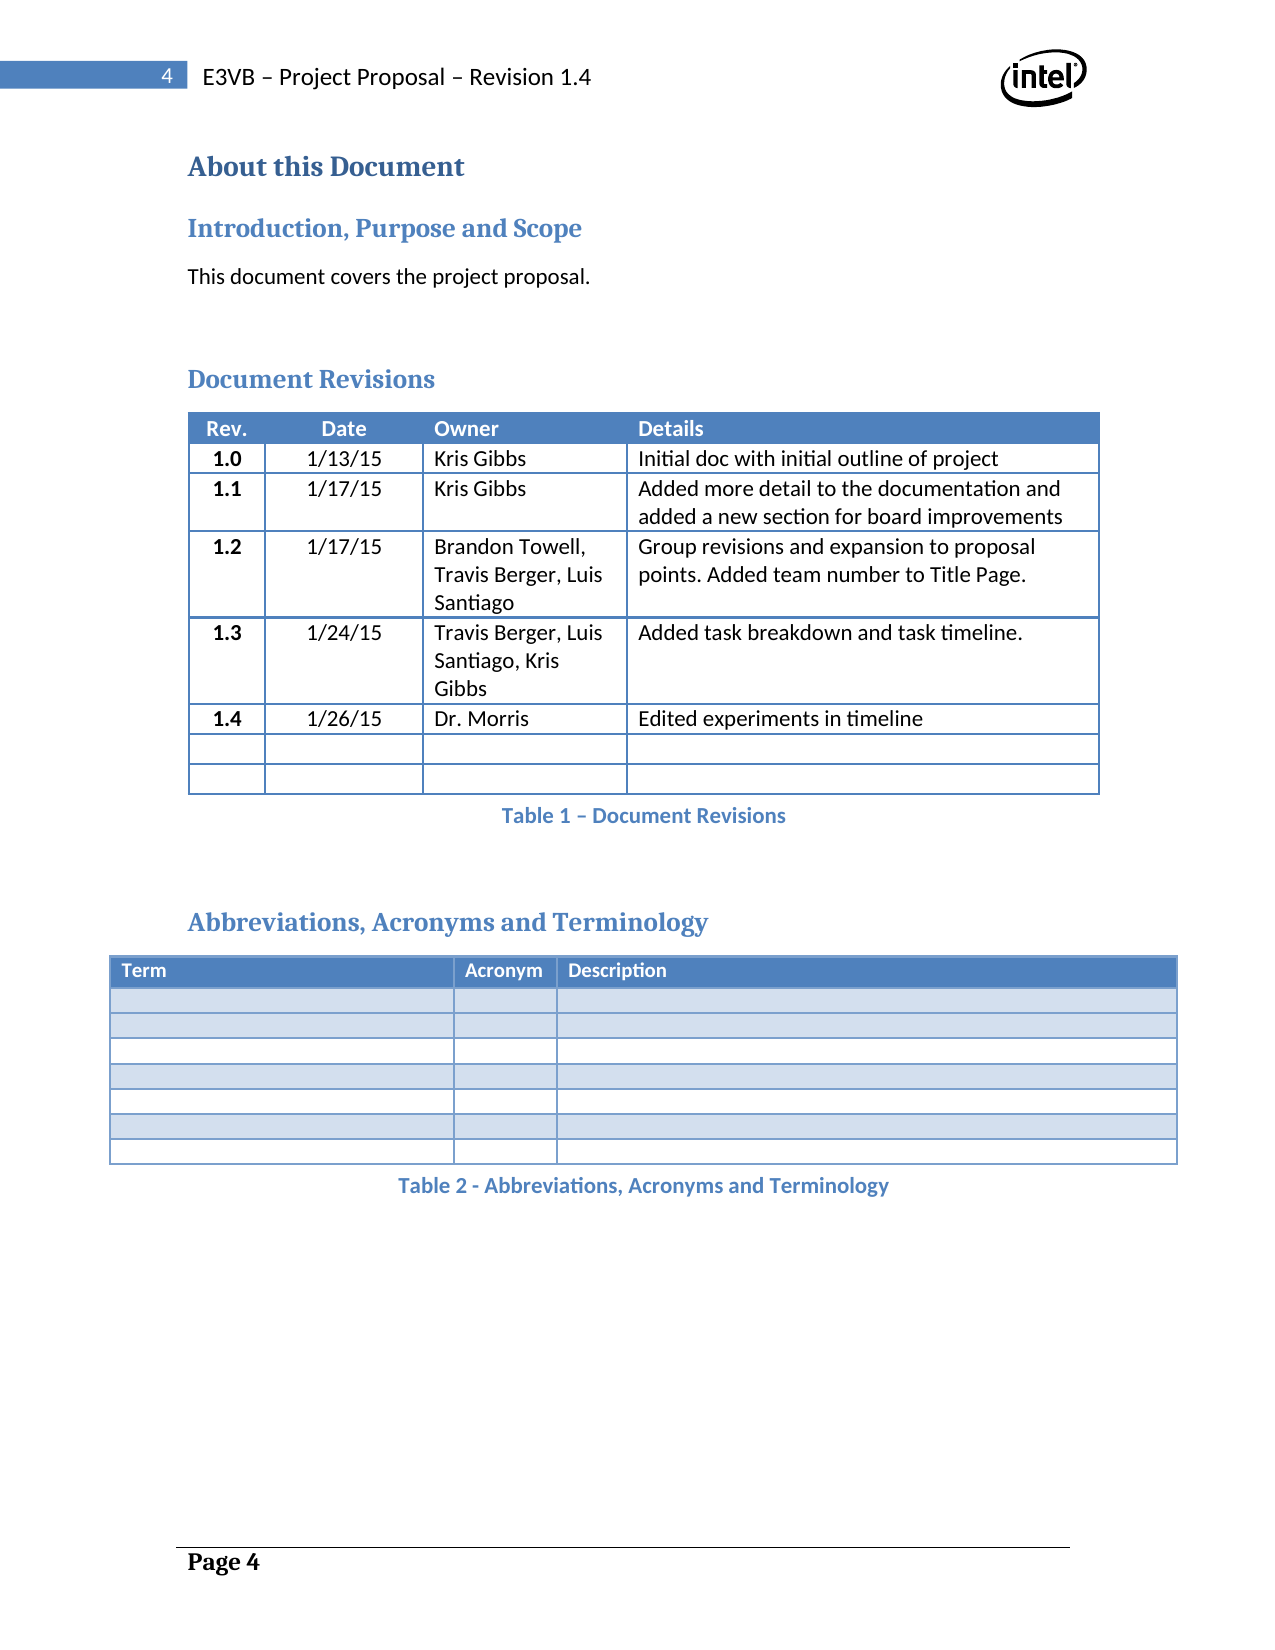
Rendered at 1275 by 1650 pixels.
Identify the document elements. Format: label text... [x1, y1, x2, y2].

table_cell [111, 1014, 453, 1037]
table_cell 1/24/15 [266, 619, 422, 702]
table_header Term [111, 958, 453, 987]
table_cell Kris Gibbs [424, 444, 626, 472]
table_cell [558, 1039, 1176, 1062]
table_cell [455, 1140, 556, 1163]
table_header Date [266, 414, 422, 442]
table_cell [111, 1090, 453, 1113]
table_cell 1.1 [190, 474, 264, 530]
table_cell [111, 989, 453, 1012]
table_cell 1/26/15 [266, 705, 422, 733]
table_cell Brandon Towell, Travis Berger, Luis Santiago [424, 532, 626, 616]
table_cell Kris Gibbs [424, 474, 626, 530]
table_cell [628, 765, 1098, 793]
table_header Owner [424, 414, 626, 442]
subtitle About this Document [187, 150, 1100, 183]
table_cell Added more detail to the documentation and added a new section for board improvements [628, 474, 1098, 530]
table_cell [111, 1115, 453, 1138]
table_cell [455, 1115, 556, 1138]
table_cell Edited experiments in timeline [628, 705, 1098, 733]
table_cell 1.3 [190, 619, 264, 702]
table_cell [266, 765, 422, 793]
table_cell [558, 1014, 1176, 1037]
table_cell [558, 1090, 1176, 1113]
table_cell [455, 1039, 556, 1062]
subtitle Document Revisions [187, 364, 1100, 395]
table_cell [558, 1065, 1176, 1088]
table_cell [455, 1090, 556, 1113]
table_cell 1.2 [190, 532, 264, 616]
table_cell [424, 765, 626, 793]
table_cell [266, 735, 422, 763]
table_cell [111, 1065, 453, 1088]
table_cell Travis Berger, Luis Santiago, Kris Gibbs [424, 619, 626, 702]
text This document covers the project proposal. [187, 262, 1100, 290]
table_cell 1/13/15 [266, 444, 422, 472]
table_cell [455, 989, 556, 1012]
table_cell [558, 1140, 1176, 1163]
table_cell 1/17/15 [266, 474, 422, 530]
table_cell [455, 1065, 556, 1088]
text Table 1 – Document Revisions [187, 801, 1100, 829]
table_cell [111, 1039, 453, 1062]
table_cell 1.0 [190, 444, 264, 472]
table_cell [455, 1014, 556, 1037]
table_header Description [558, 958, 1176, 987]
subtitle Introduction, Purpose and Scope [187, 213, 1100, 245]
table_cell [190, 765, 264, 793]
table_header Acronym [455, 958, 556, 987]
subtitle Abbreviations, Acronyms and Terminology [187, 907, 1100, 938]
table_cell [424, 735, 626, 763]
table_cell [558, 989, 1176, 1012]
text Table 2 - Abbreviations, Acronyms and Terminology [187, 1172, 1100, 1199]
table_cell [190, 735, 264, 763]
table_cell Group revisions and expansion to proposal points. Added team number to Title Page. [628, 532, 1098, 616]
table_cell 1.4 [190, 705, 264, 733]
table_cell [111, 1140, 453, 1163]
table_header Rev. [190, 414, 264, 442]
table_cell [558, 1115, 1176, 1138]
table_header Details [628, 414, 1098, 442]
table_cell [628, 735, 1098, 763]
table_cell 1/17/15 [266, 532, 422, 616]
table_cell Initial doc with initial outline of project [628, 444, 1098, 472]
table_cell Added task breakdown and task timeline. [628, 619, 1098, 702]
table_cell Dr. Morris [424, 705, 626, 733]
